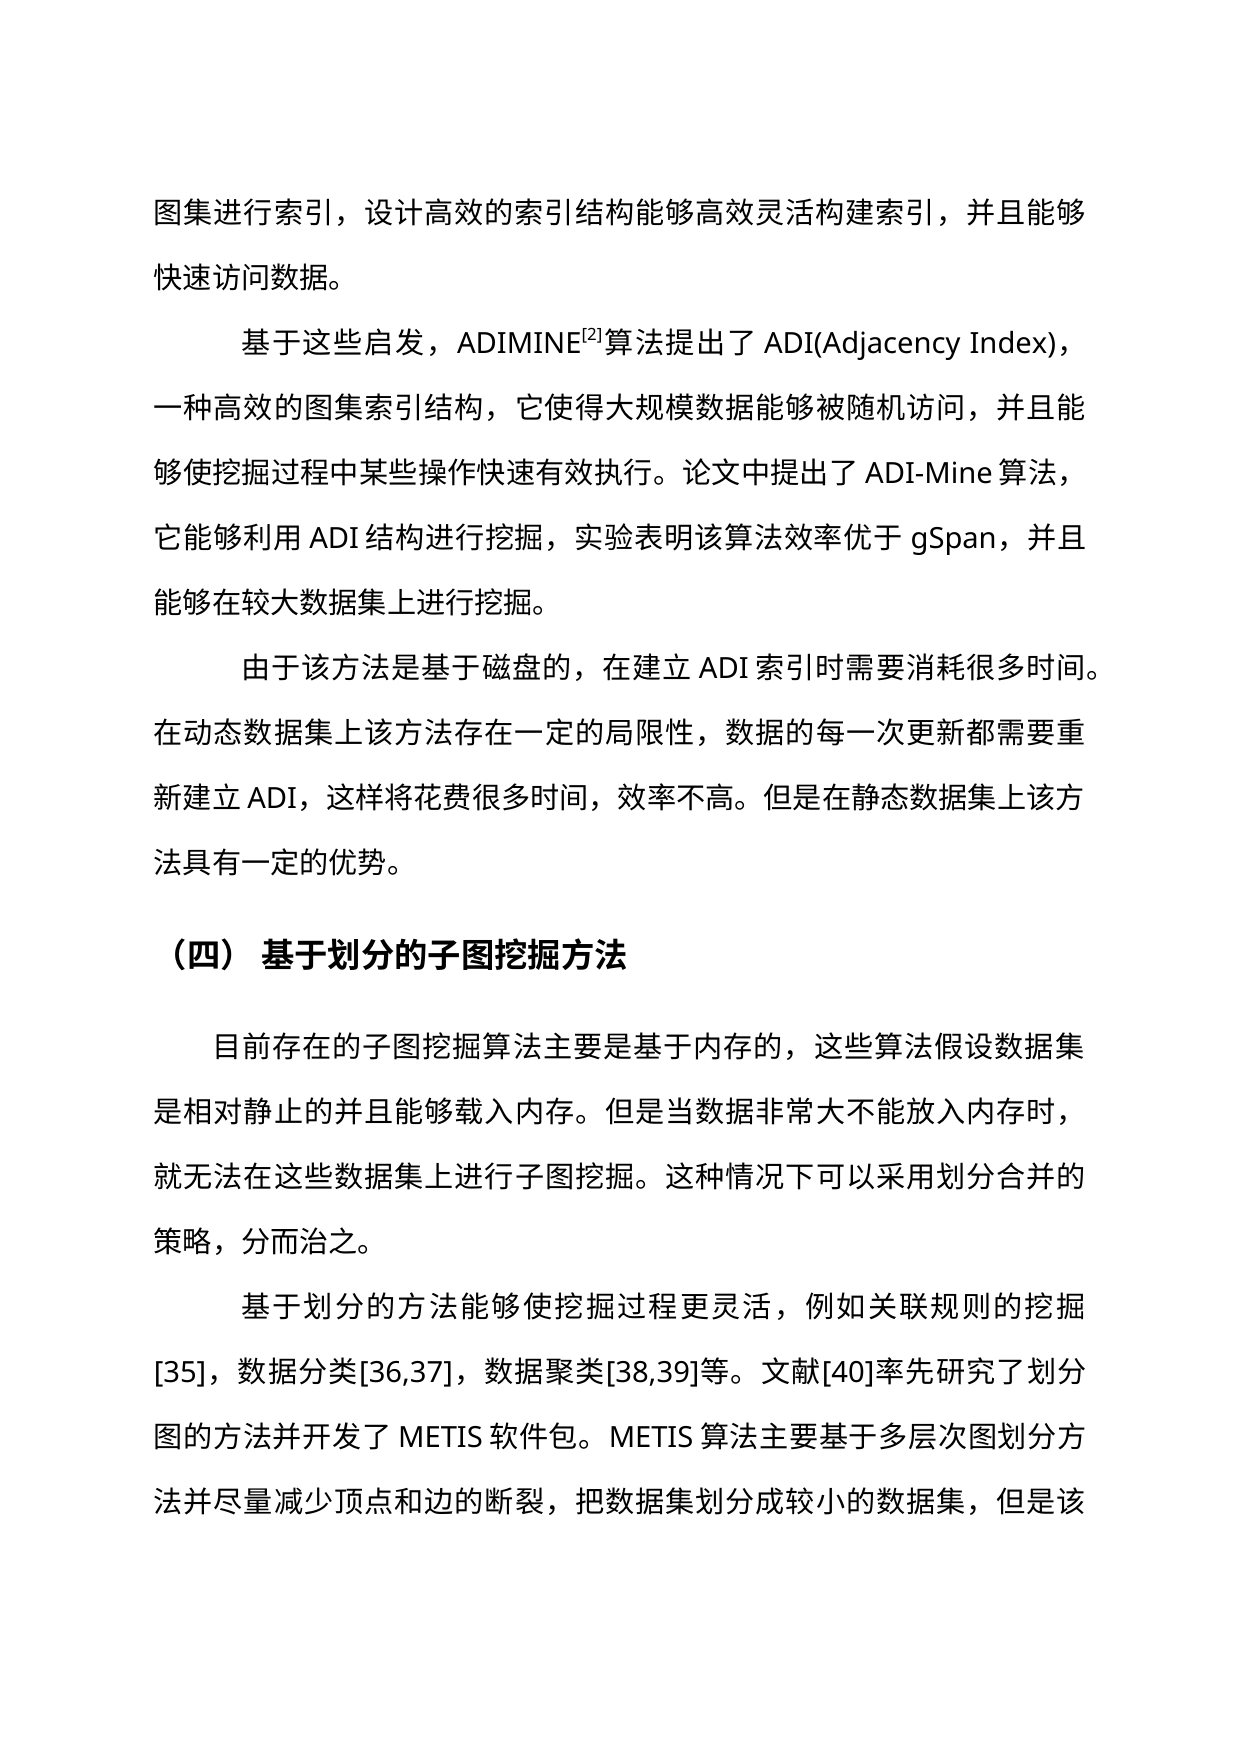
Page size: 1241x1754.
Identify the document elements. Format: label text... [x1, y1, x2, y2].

text 目前存在的子图挖掘算法主要是基于内存的，这些算法假设数据集是相对静止的并且能够载入内存。但是当数据非常大不能放入内存时，就无法在这些数据集上进行子图挖掘。这种情况下可以采用划分合并的策略，分而治之。 [153, 1012, 1087, 1272]
text 基于这些启发，ADIMINE[2]算法提出了ADI(Adjacency Index)，一种高效的图集索引结构，它使得大规模数据能够被随机访问，并且能够使挖掘过程中某些操作快速有效执行。论文中提出了ADI-Mine算法，它能够利用ADI结构进行挖掘，实验表明该算法效率优于gSpan，并且能够在较大数据集上进行挖掘。 [153, 308, 1087, 633]
subtitle （四） 基于划分的子图挖掘方法 [153, 920, 1087, 985]
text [153, 1272, 1087, 1532]
text 由于该方法是基于磁盘的，在建立ADI索引时需要消耗很多时间。在动态数据集上该方法存在一定的局限性，数据的每一次更新都需要重新建立ADI，这样将花费很多时间，效率不高。但是在静态数据集上该方法具有一定的优势。 [153, 633, 1087, 893]
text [153, 178, 1087, 308]
